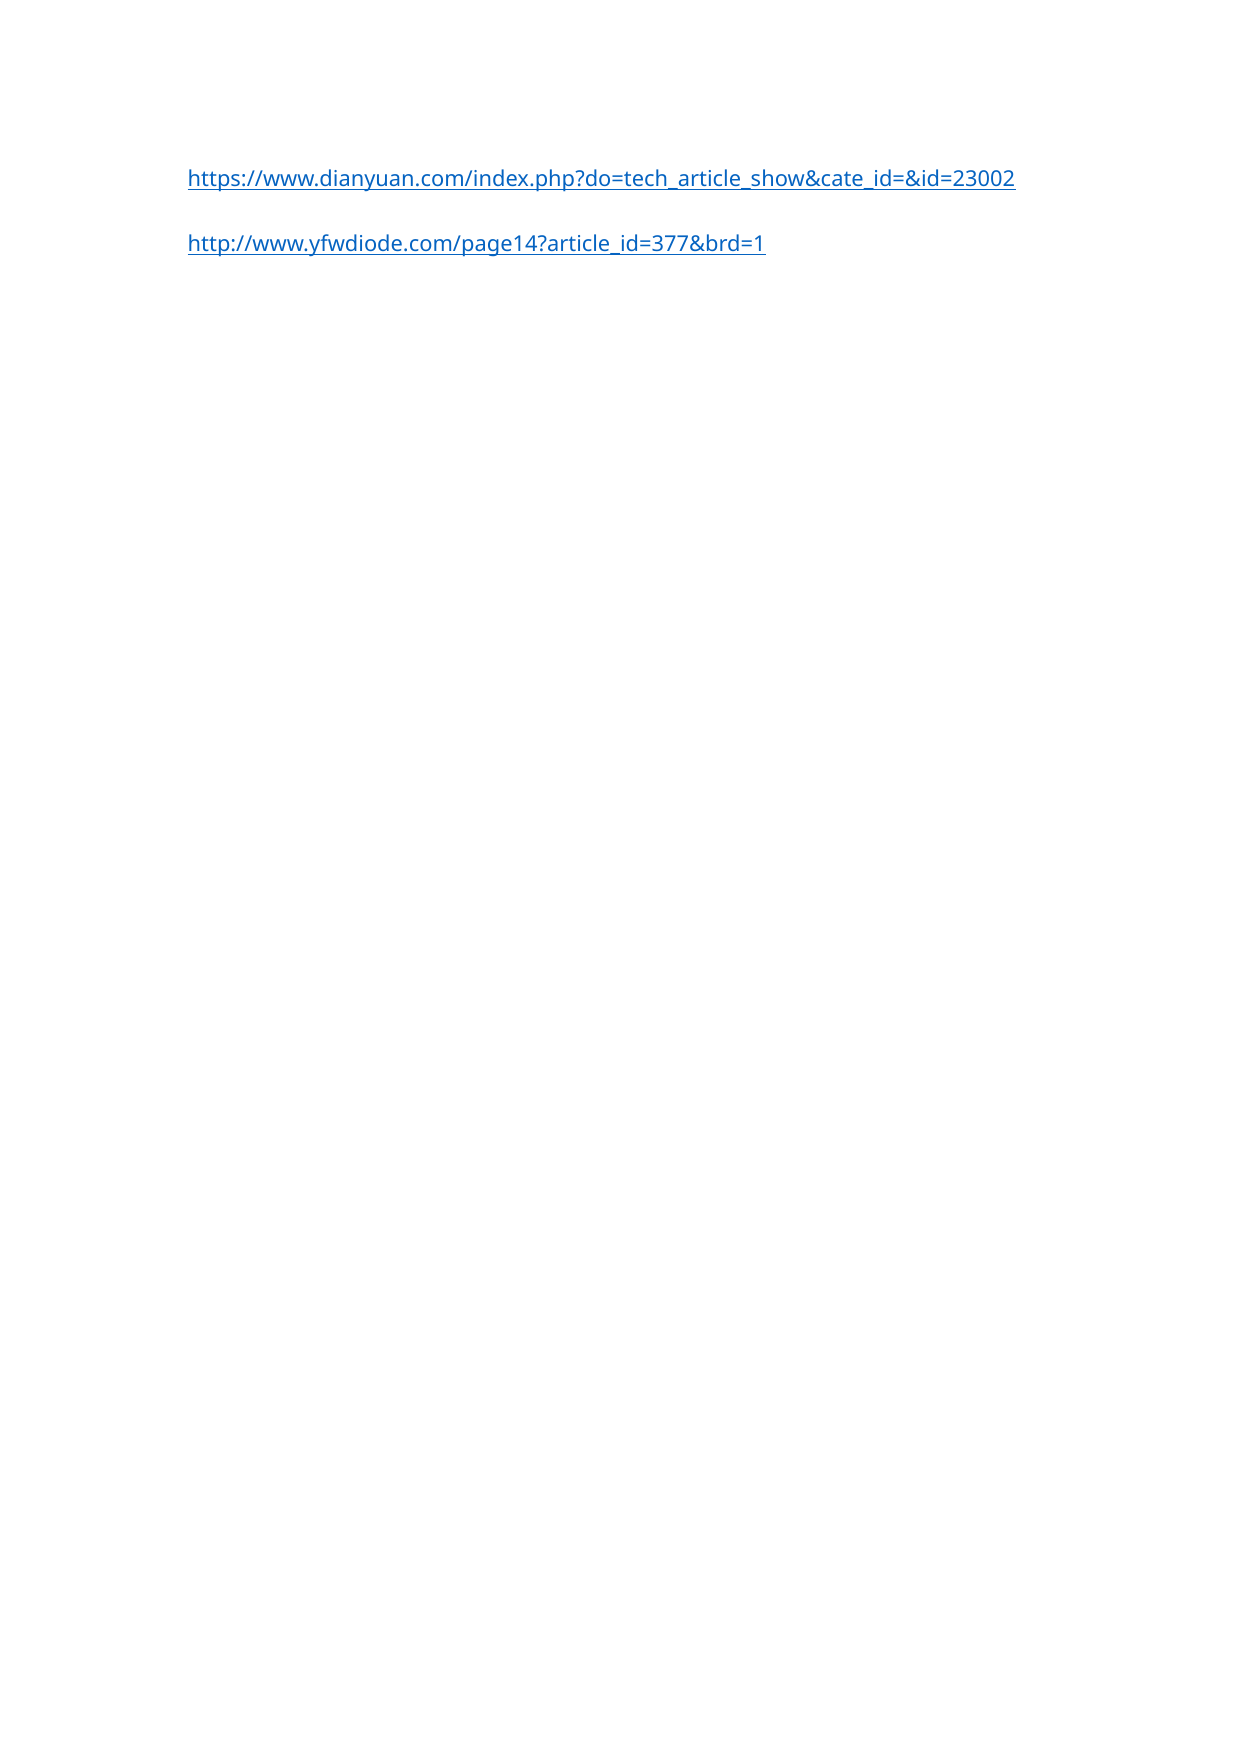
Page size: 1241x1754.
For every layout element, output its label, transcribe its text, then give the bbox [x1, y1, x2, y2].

text https://www.dianyuan.com/index.php?do=tech_article_show&cate_id=&id=23002 [187, 162, 1053, 194]
text http://www.yfwdiode.com/page14?article_id=377&brd=1 [187, 227, 1053, 259]
